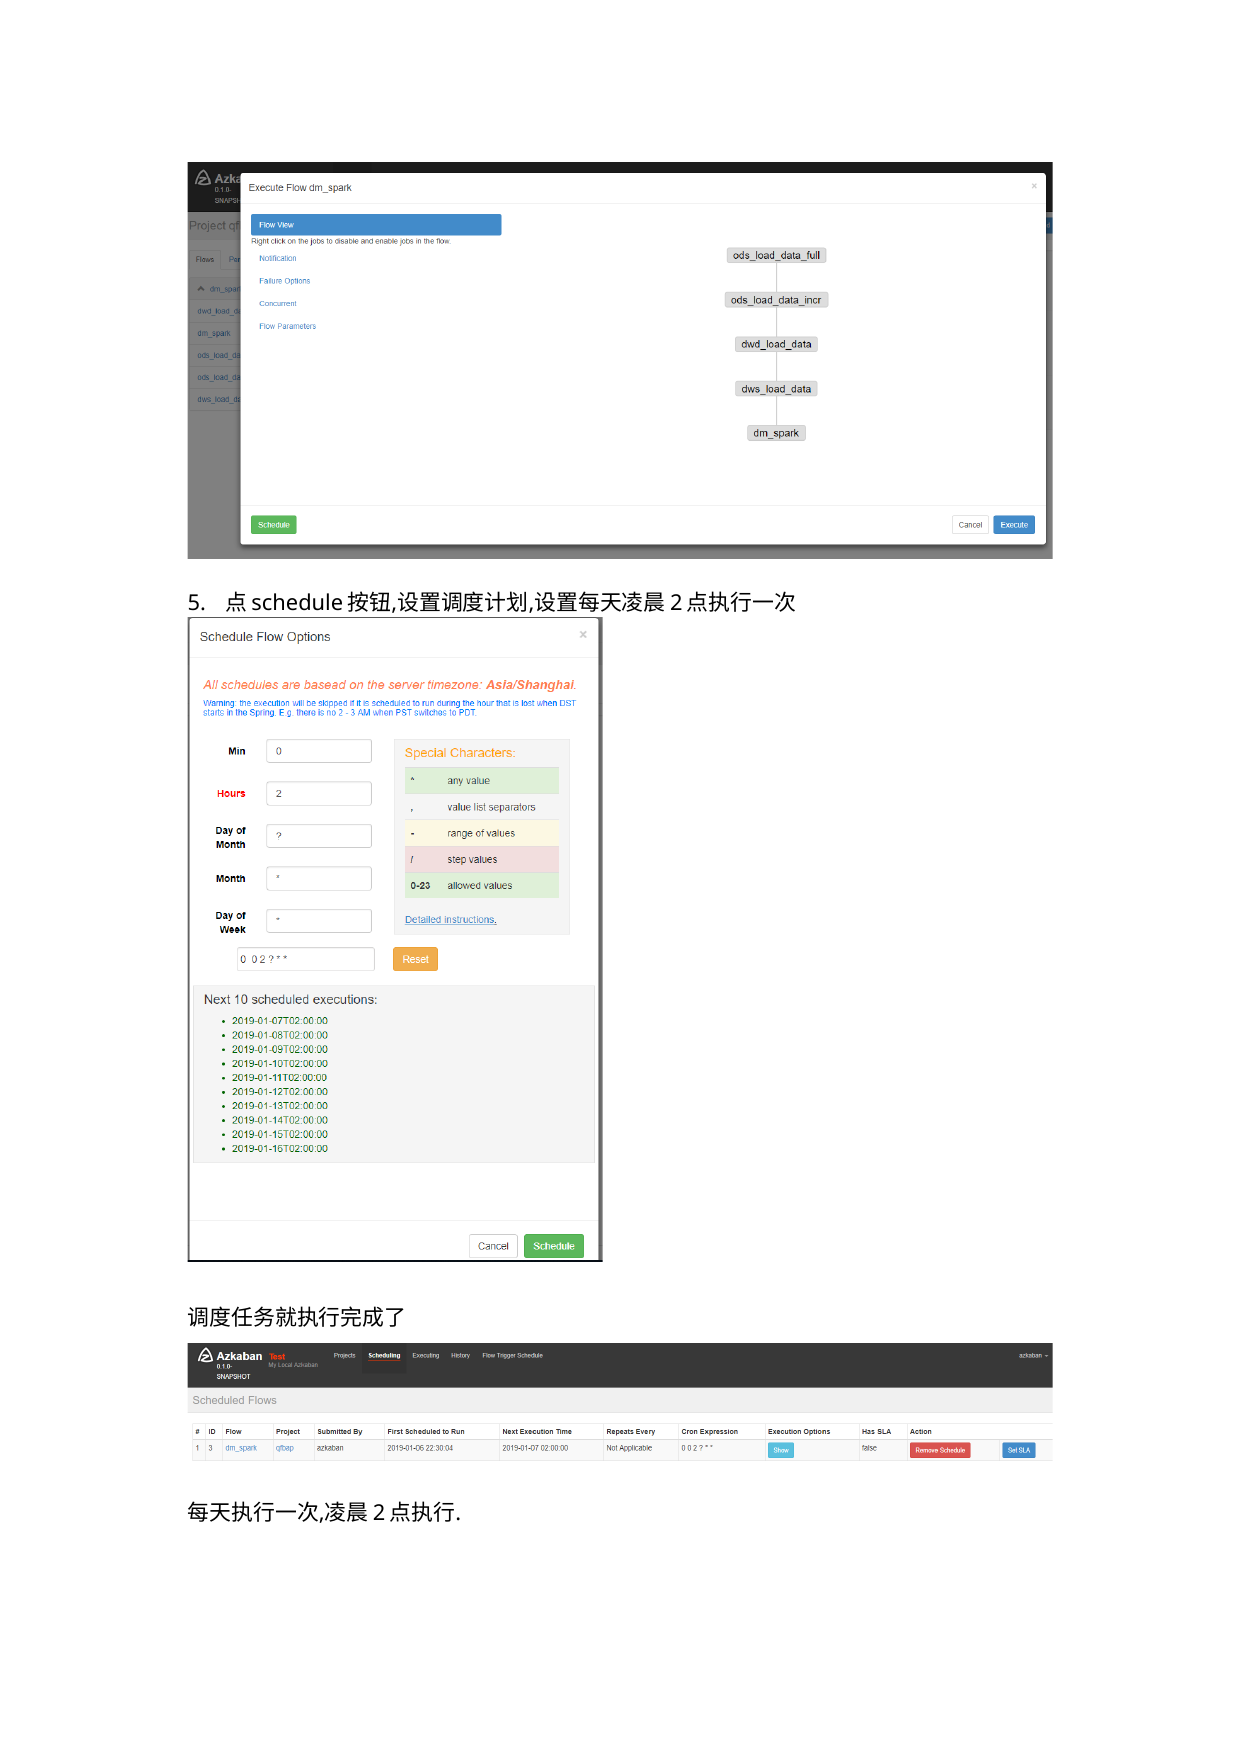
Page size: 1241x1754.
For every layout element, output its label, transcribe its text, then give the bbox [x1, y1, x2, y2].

picture [187, 617, 603, 1262]
text 每天执行一次,凌晨2点执行. [187, 1494, 1053, 1527]
picture [187, 1343, 1053, 1484]
picture [187, 162, 1053, 559]
list 点schedule按钮,设置调度计划,设置每天凌晨2点执行一次 [187, 584, 1053, 617]
text 调度任务就执行完成了 [187, 1299, 1053, 1332]
